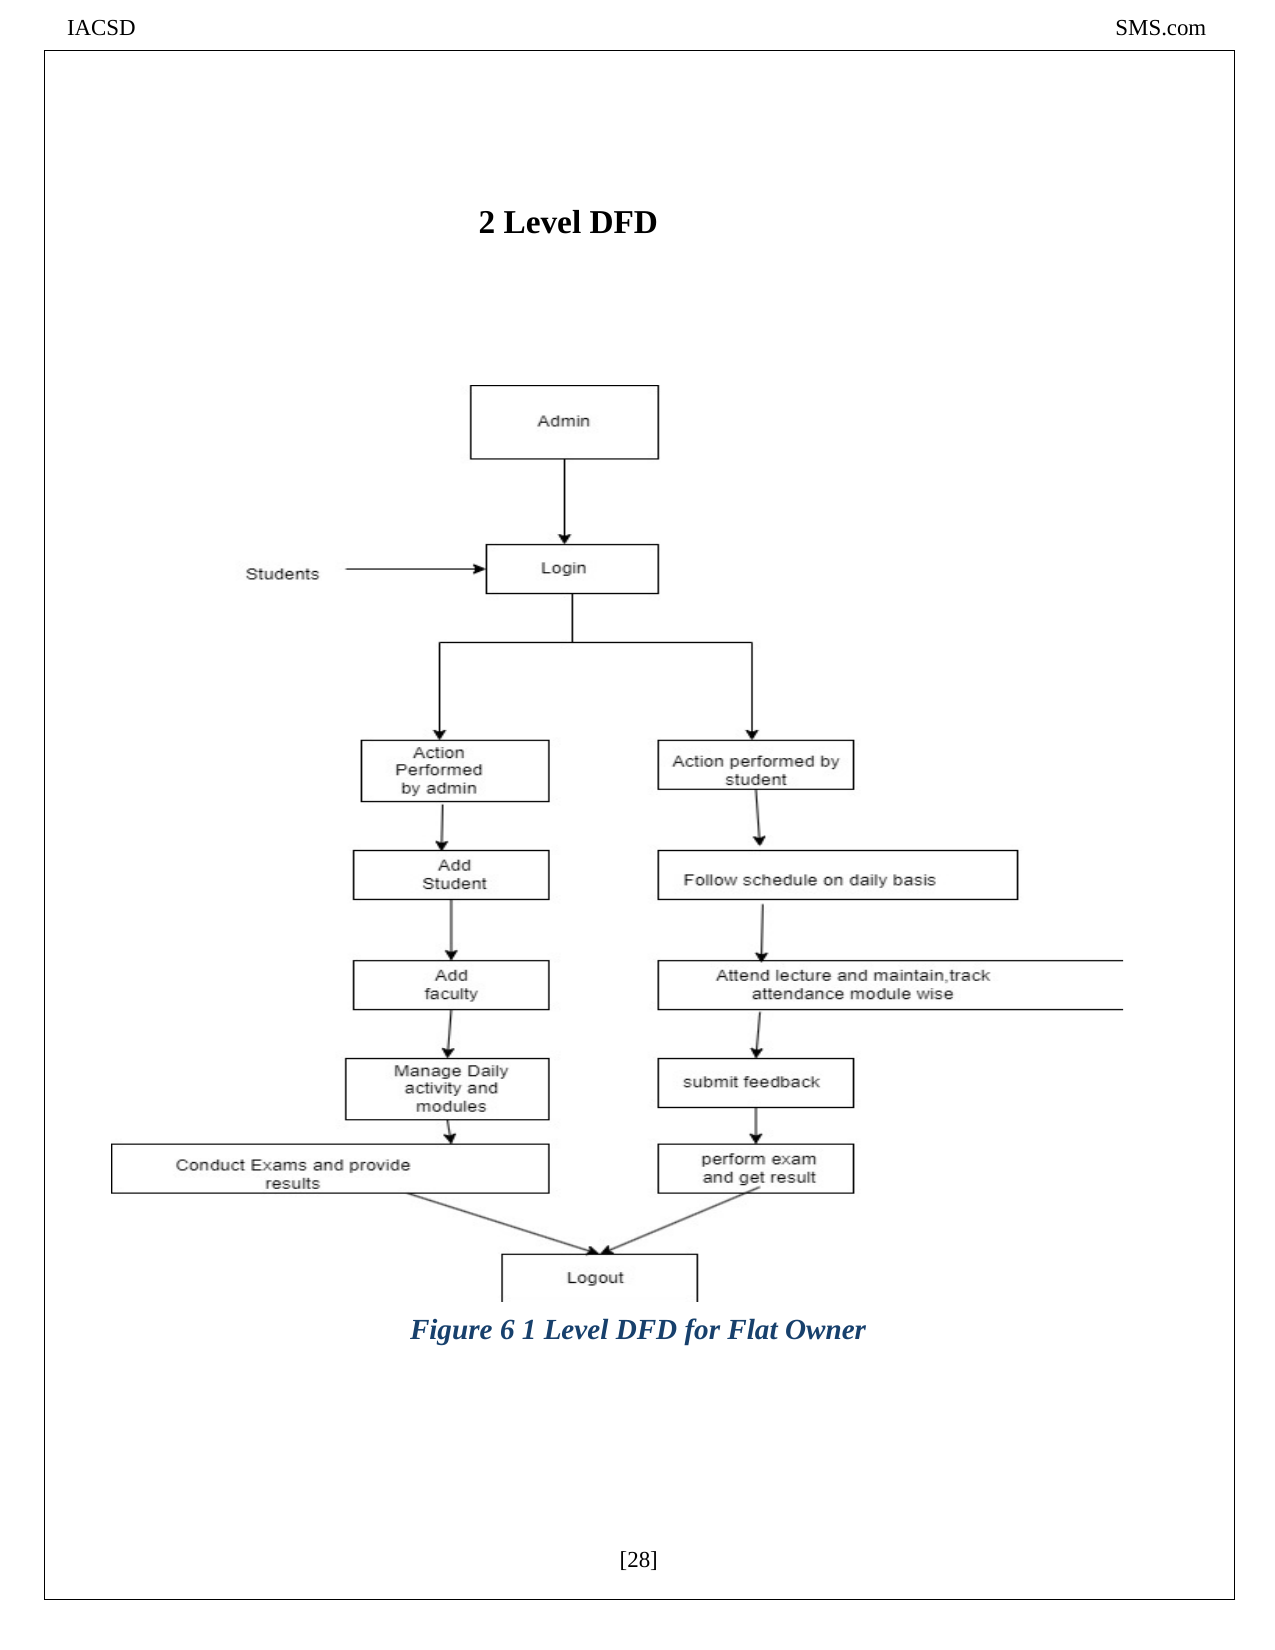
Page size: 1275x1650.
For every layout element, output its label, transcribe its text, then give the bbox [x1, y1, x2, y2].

subtitle 2 Level DFD [478, 202, 1234, 240]
picture [111, 385, 1122, 1301]
text Figure 6 1 Level DFD for Flat Owner [256, 1301, 1019, 1346]
